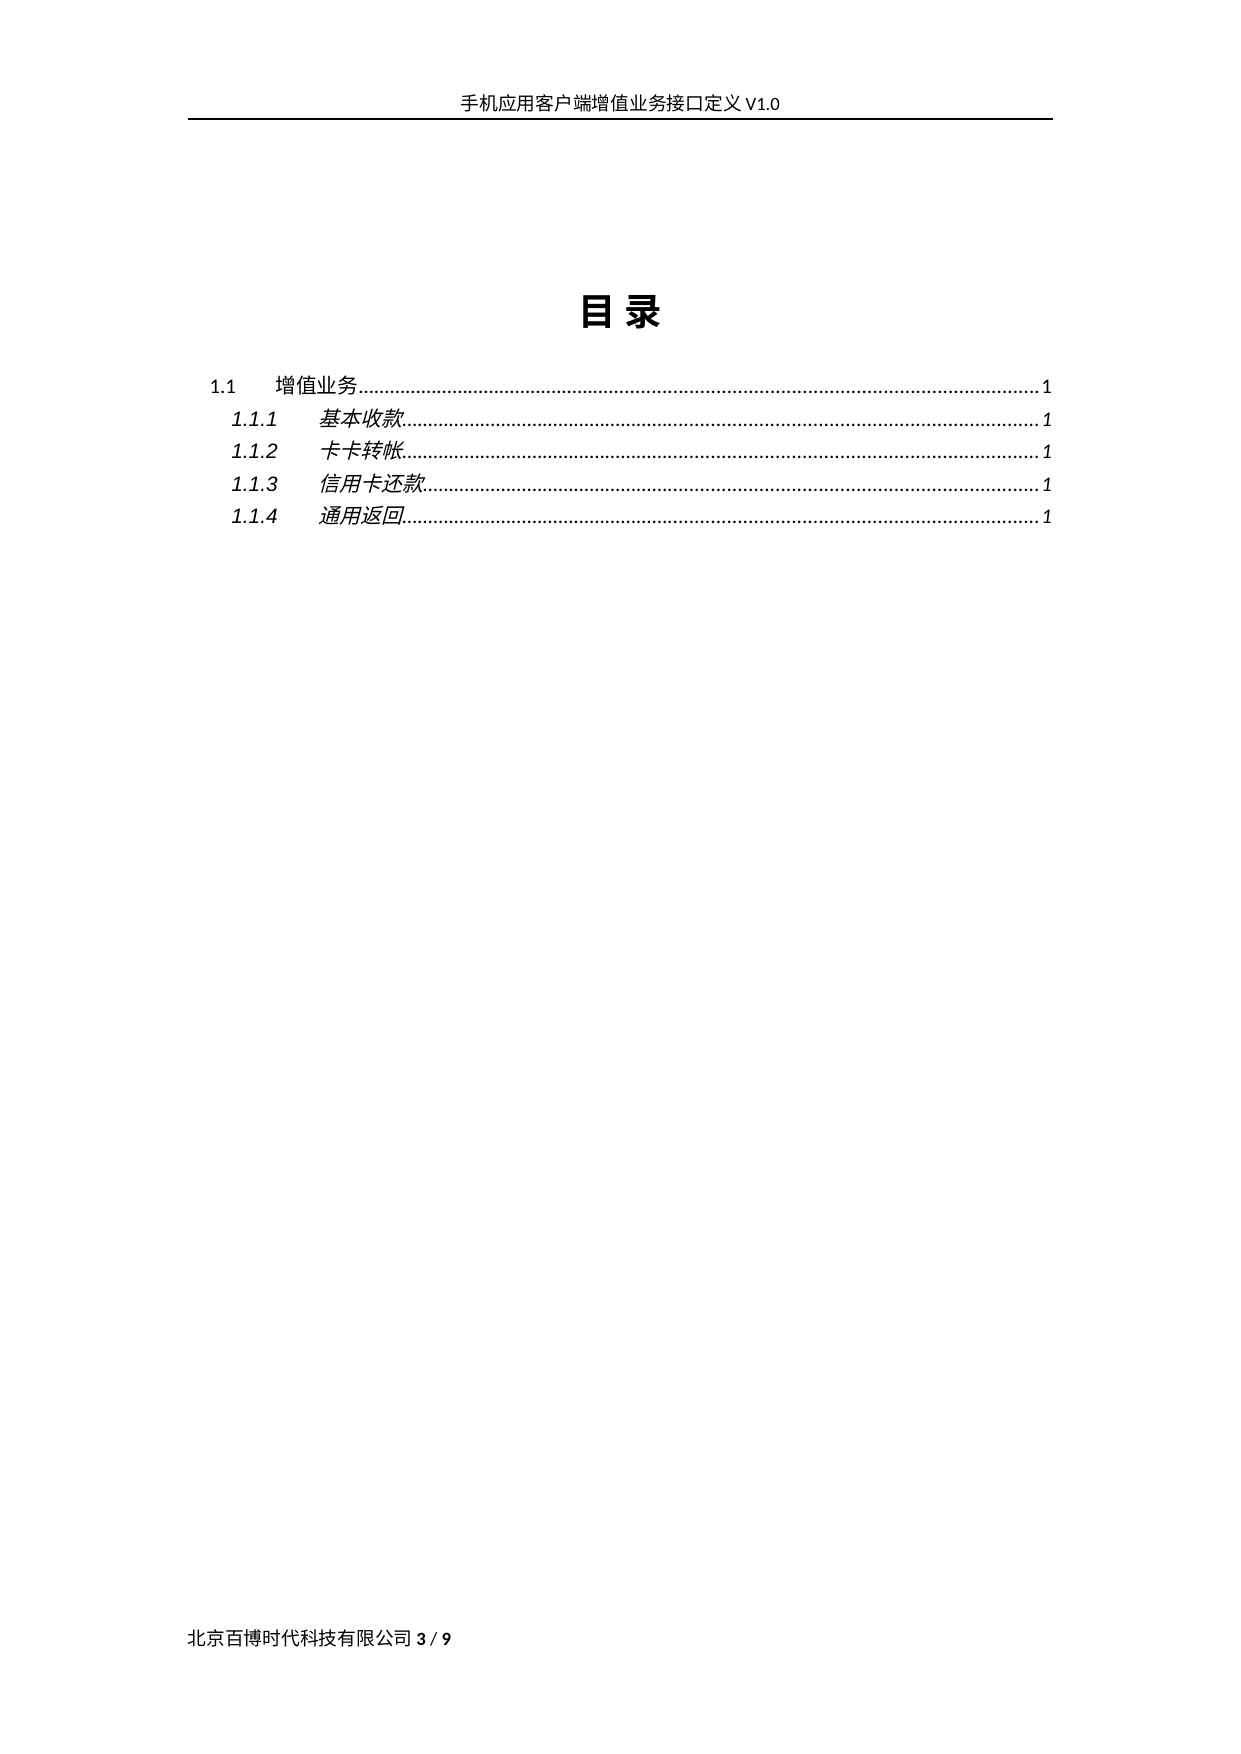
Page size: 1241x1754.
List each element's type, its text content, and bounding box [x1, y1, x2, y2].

text 目 录 [187, 276, 1053, 341]
text 1.1.2 卡卡转帐 1 [231, 433, 1053, 466]
text 1.1.4 通用返回 1 [231, 498, 1053, 531]
text 1.1.3 信用卡还款 1 [231, 466, 1053, 498]
text 1.1 增值业务 1 [209, 368, 1053, 401]
text 1.1.1 基本收款 1 [231, 401, 1053, 433]
